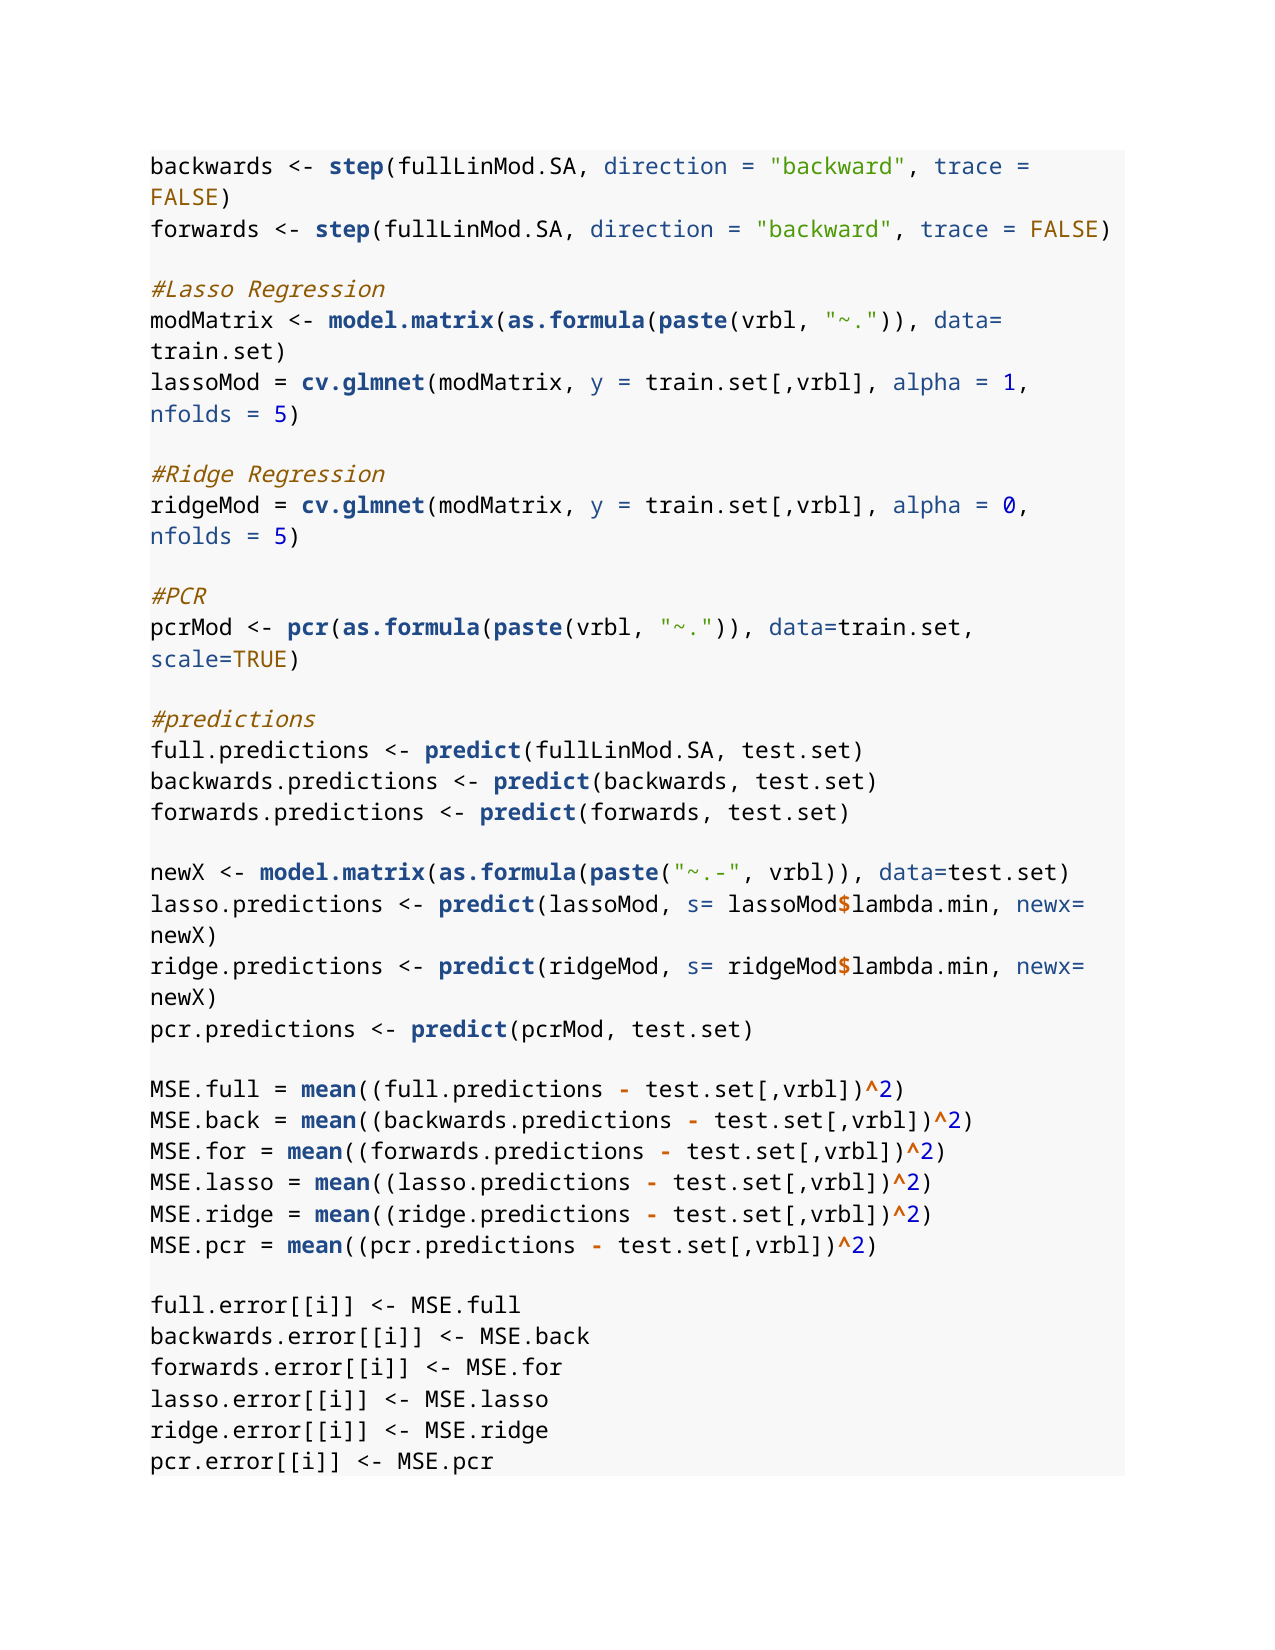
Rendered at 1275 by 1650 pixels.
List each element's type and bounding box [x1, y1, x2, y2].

text [150, 150, 1125, 1476]
